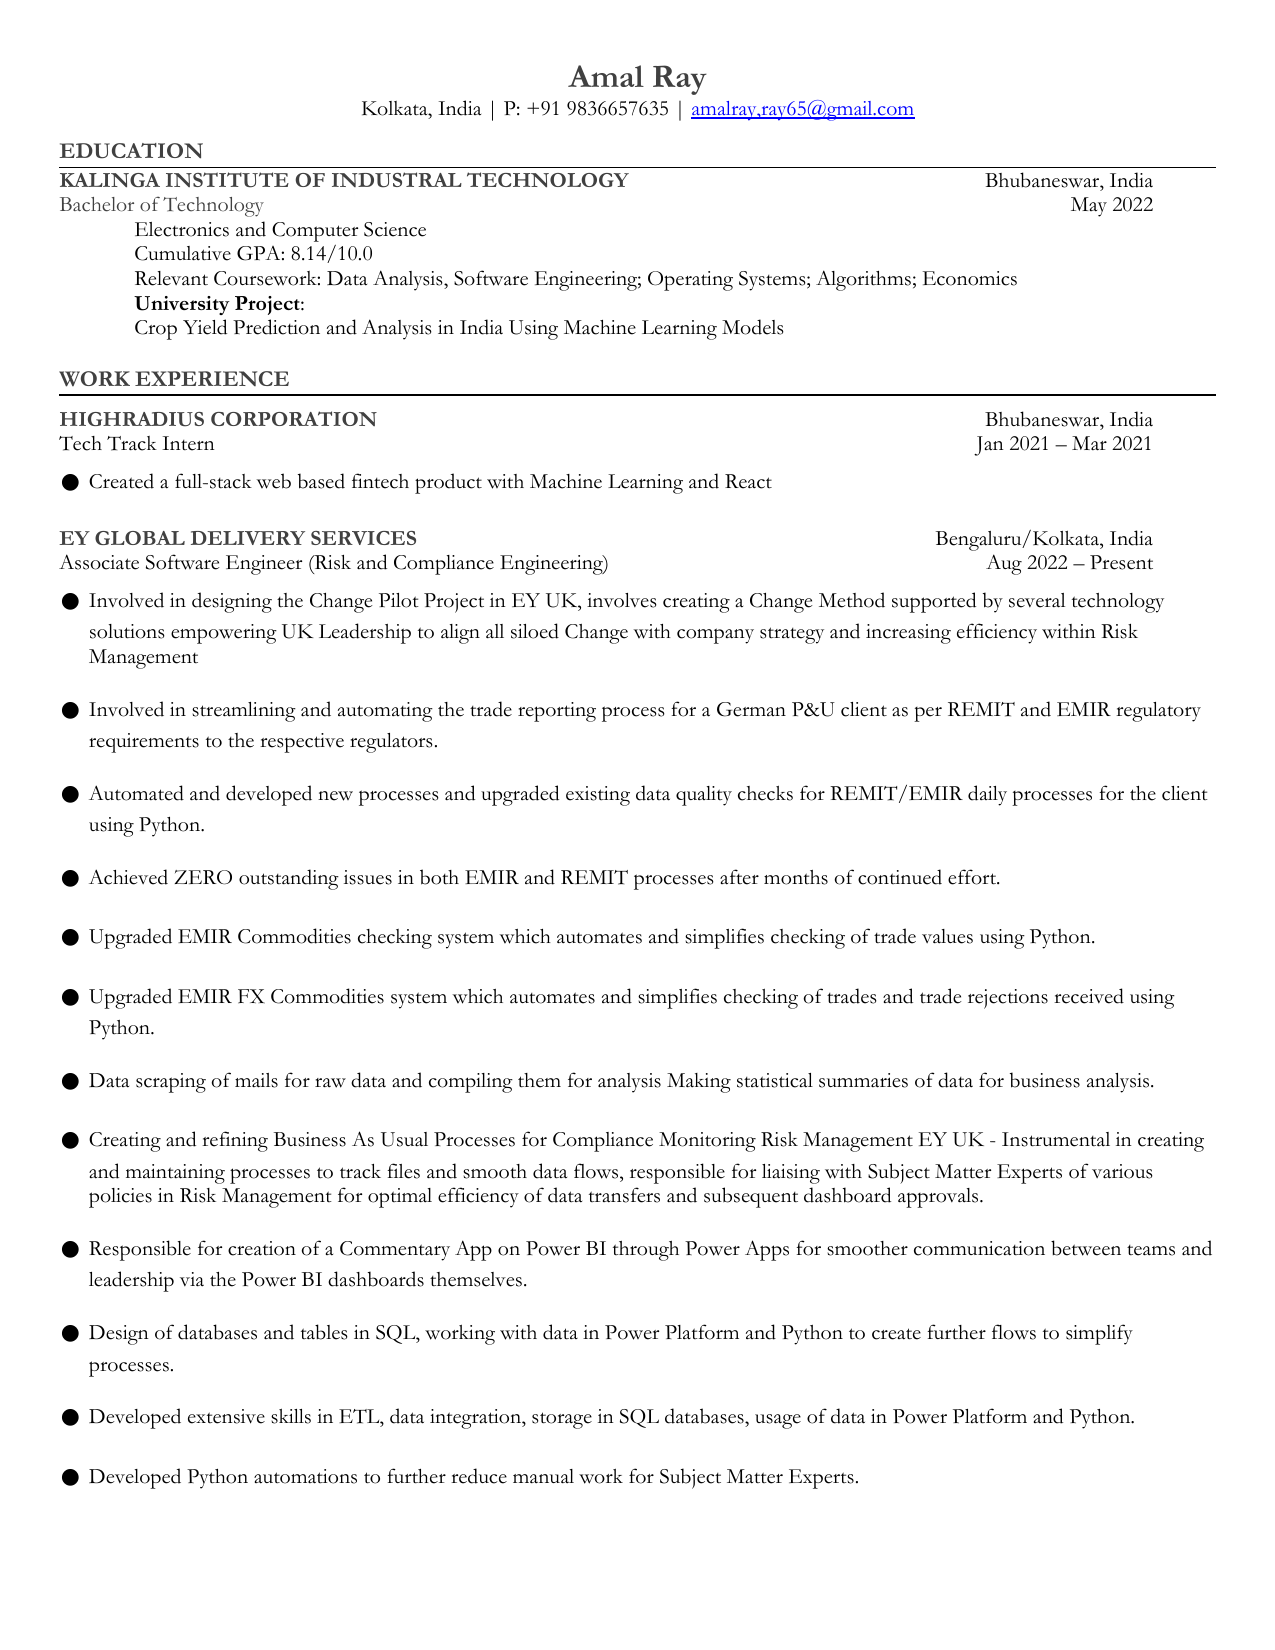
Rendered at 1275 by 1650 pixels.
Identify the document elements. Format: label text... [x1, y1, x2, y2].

list Creating and refining Business As Usual Processes for Compliance Monitoring Risk Management EY UK - Instrumental in creating and maintaining processes to track files and smooth data flows, responsible for liaising with Subject Matter Experts of various policies in Risk Management for optimal efficiency of data transfers and subsequent dashboard approvals. [61, 1114, 1216, 1223]
text Kolkata, India | P: +91 9836657635 | amalray,ray65@gmail.com [59, 97, 1216, 121]
text University Project: [134, 291, 1216, 316]
text Relevant Coursework: Data Analysis, Software Engineering; Operating Systems; Algorithms; Economics [134, 267, 1216, 291]
text KALINGA INSTITUTE OF INDUSTRAL TECHNOLOGY Bhubaneswar, India [59, 168, 1216, 193]
text EDUCATION [59, 139, 1216, 167]
text HIGHRADIUS CORPORATION Bhubaneswar, India [59, 407, 1216, 432]
text Amal Ray [59, 59, 1216, 97]
list Upgraded EMIR Commodities checking system which automates and simplifies checking of trade values using Python. [61, 911, 1216, 971]
text Associate Software Engineer (Risk and Compliance Engineering) Aug 2022 – Present [59, 551, 1216, 575]
list Responsible for creation of a Commentary App on Power BI through Power Apps for smoother communication between teams and leadership via the Power BI dashboards themselves. [61, 1223, 1216, 1307]
list Involved in designing the Change Pilot Project in EY UK, involves creating a Change Method supported by several technology solutions empowering UK Leadership to align all siloed Change with company strategy and increasing efficiency within Risk Management [61, 575, 1216, 684]
list Involved in streamlining and automating the trade reporting process for a German P&U client as per REMIT and EMIR regulatory requirements to the respective regulators. [61, 684, 1216, 768]
text Crop Yield Prediction and Analysis in India Using Machine Learning Models [134, 316, 1216, 340]
text Electronics and Computer Science [134, 217, 1216, 242]
text EY GLOBAL DELIVERY SERVICES Bengaluru/Kolkata, India [59, 526, 1216, 551]
text Tech Track Intern Jan 2021 – Mar 2021 [59, 432, 1216, 457]
list Achieved ZERO outstanding issues in both EMIR and REMIT processes after months of continued effort. [61, 852, 1216, 911]
text WORK EXPERIENCE [59, 366, 1216, 394]
list Created a full-stack web based fintech product with Machine Learning and React [61, 457, 1216, 501]
list Upgraded EMIR FX Commodities system which automates and simplifies checking of trades and trade rejections received using Python. [61, 971, 1216, 1055]
text Bachelor of Technology May 2022 [59, 193, 1216, 217]
list Data scraping of mails for raw data and compiling them for analysis Making statistical summaries of data for business analysis. [61, 1055, 1216, 1114]
list Design of databases and tables in SQL, working with data in Power Platform and Python to create further flows to simplify processes. [61, 1307, 1216, 1391]
text Cumulative GPA: 8.14/10.0 [134, 242, 1216, 267]
list Developed Python automations to further reduce manual work for Subject Matter Experts. [61, 1451, 1216, 1510]
list Developed extensive skills in ETL, data integration, storage in SQL databases, usage of data in Power Platform and Python. [61, 1391, 1216, 1451]
list Automated and developed new processes and upgraded existing data quality checks for REMIT/EMIR daily processes for the client using Python. [61, 768, 1216, 852]
